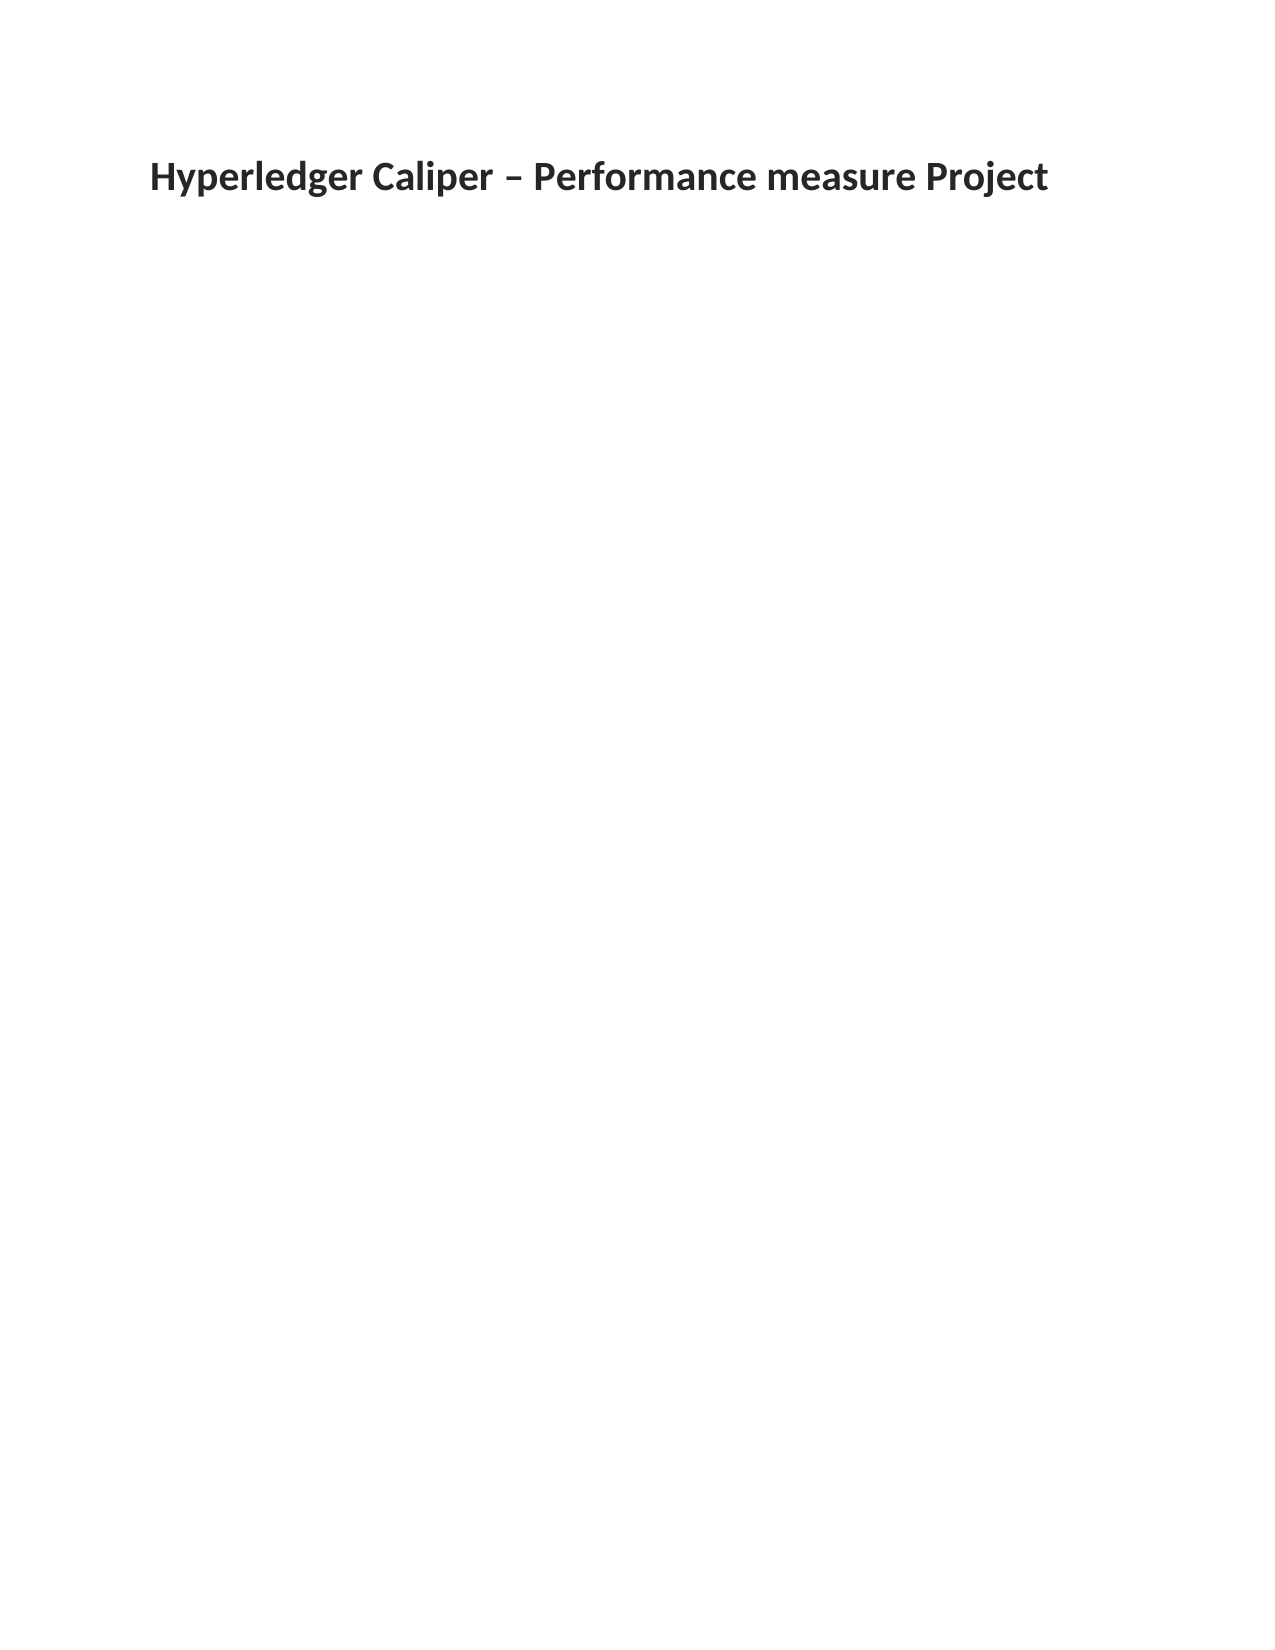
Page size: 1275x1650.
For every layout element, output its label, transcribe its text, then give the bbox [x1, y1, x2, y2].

text Hyperledger Caliper – Performance measure Project [150, 150, 1125, 201]
